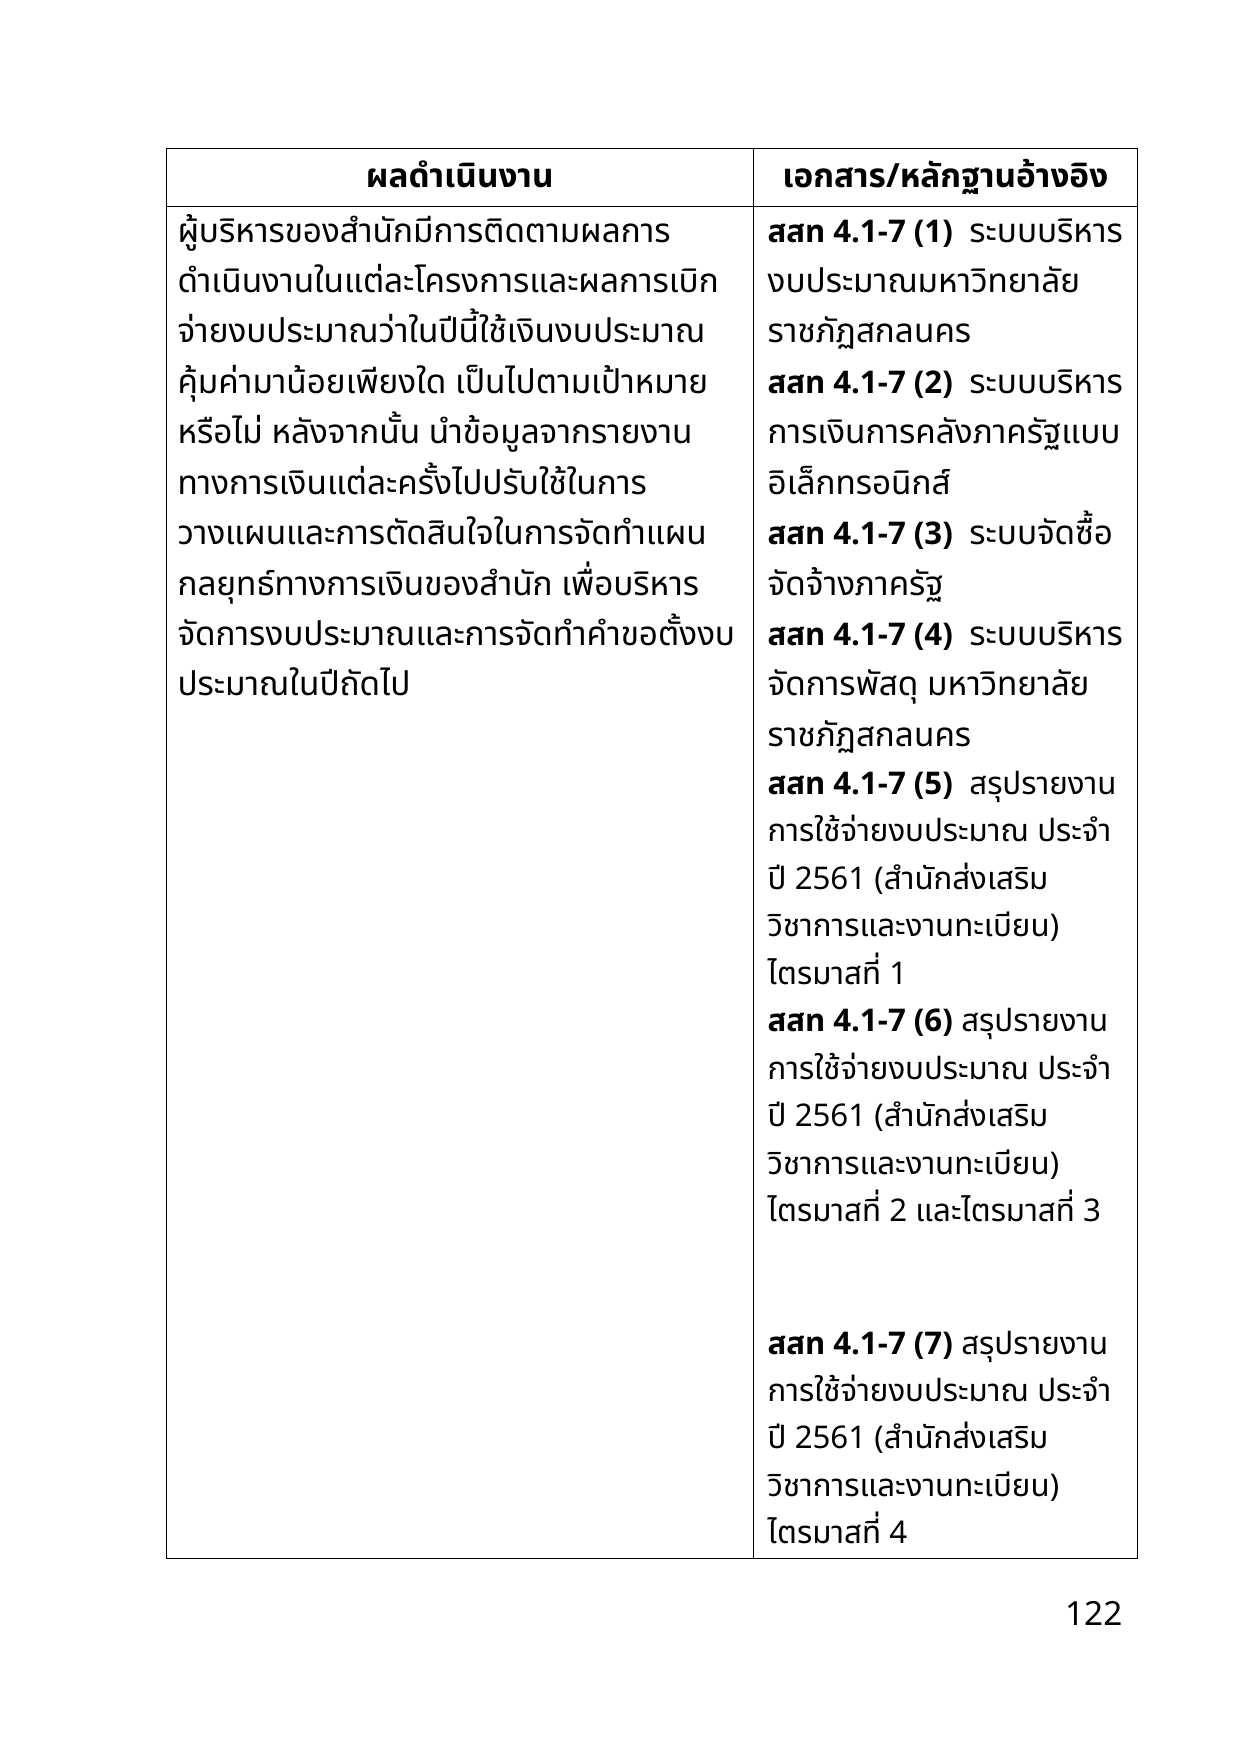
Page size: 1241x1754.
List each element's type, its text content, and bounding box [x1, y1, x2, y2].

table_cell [754, 207, 1137, 1558]
table_header ผลดำเนินงาน [167, 149, 753, 206]
table_header เอกสาร/หลักฐานอ้างอิง [754, 149, 1137, 206]
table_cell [167, 207, 753, 1558]
